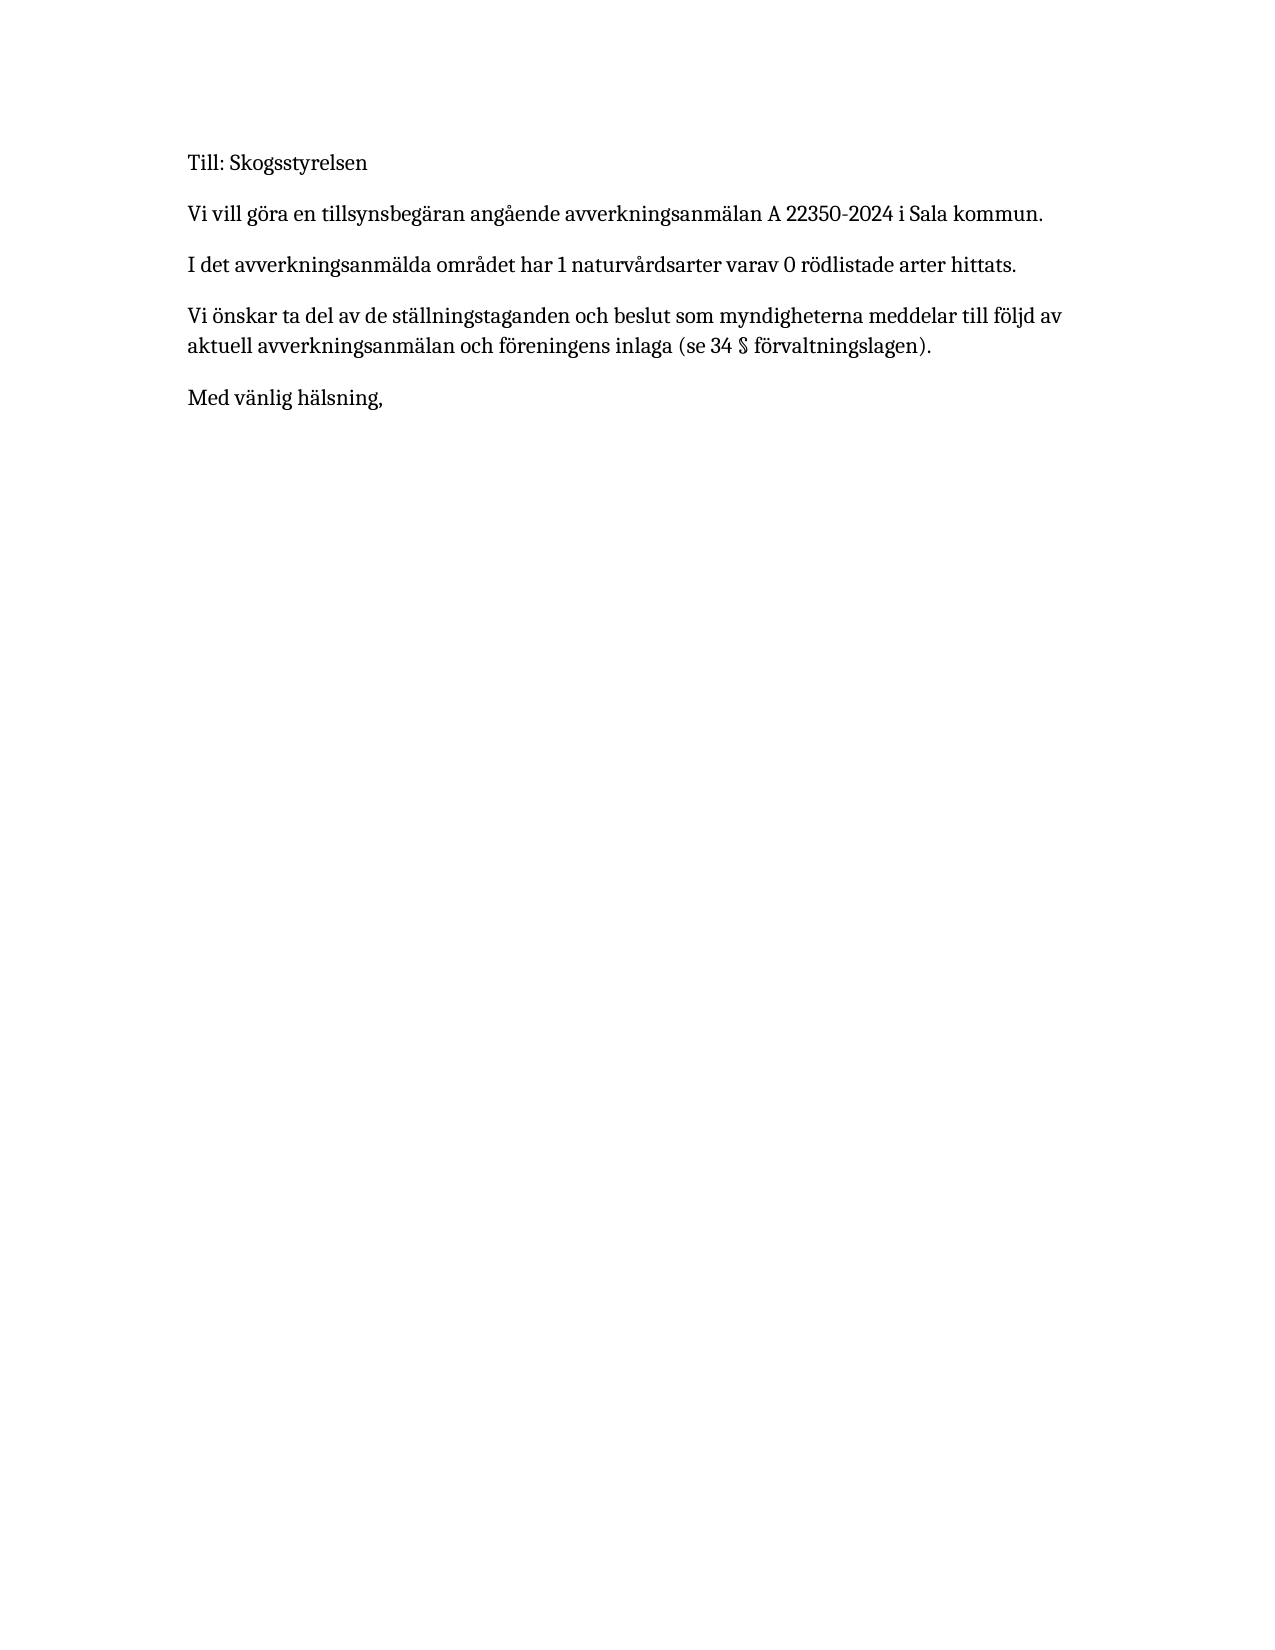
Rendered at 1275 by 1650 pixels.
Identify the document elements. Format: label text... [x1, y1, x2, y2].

text Till: Skogsstyrelsen [187, 150, 1087, 176]
text Med vänlig hälsning, [187, 384, 1087, 441]
text I det avverkningsanmälda området har 1 naturvårdsarter varav 0 rödlistade arter hittats. [187, 252, 1087, 278]
text Vi önskar ta del av de ställningstaganden och beslut som myndigheterna meddelar till följd av aktuell avverkningsanmälan och föreningens inlaga (se 34 § förvaltningslagen). [187, 303, 1087, 360]
text Vi vill göra en tillsynsbegäran angående avverkningsanmälan A 22350-2024 i Sala kommun. [187, 201, 1087, 227]
